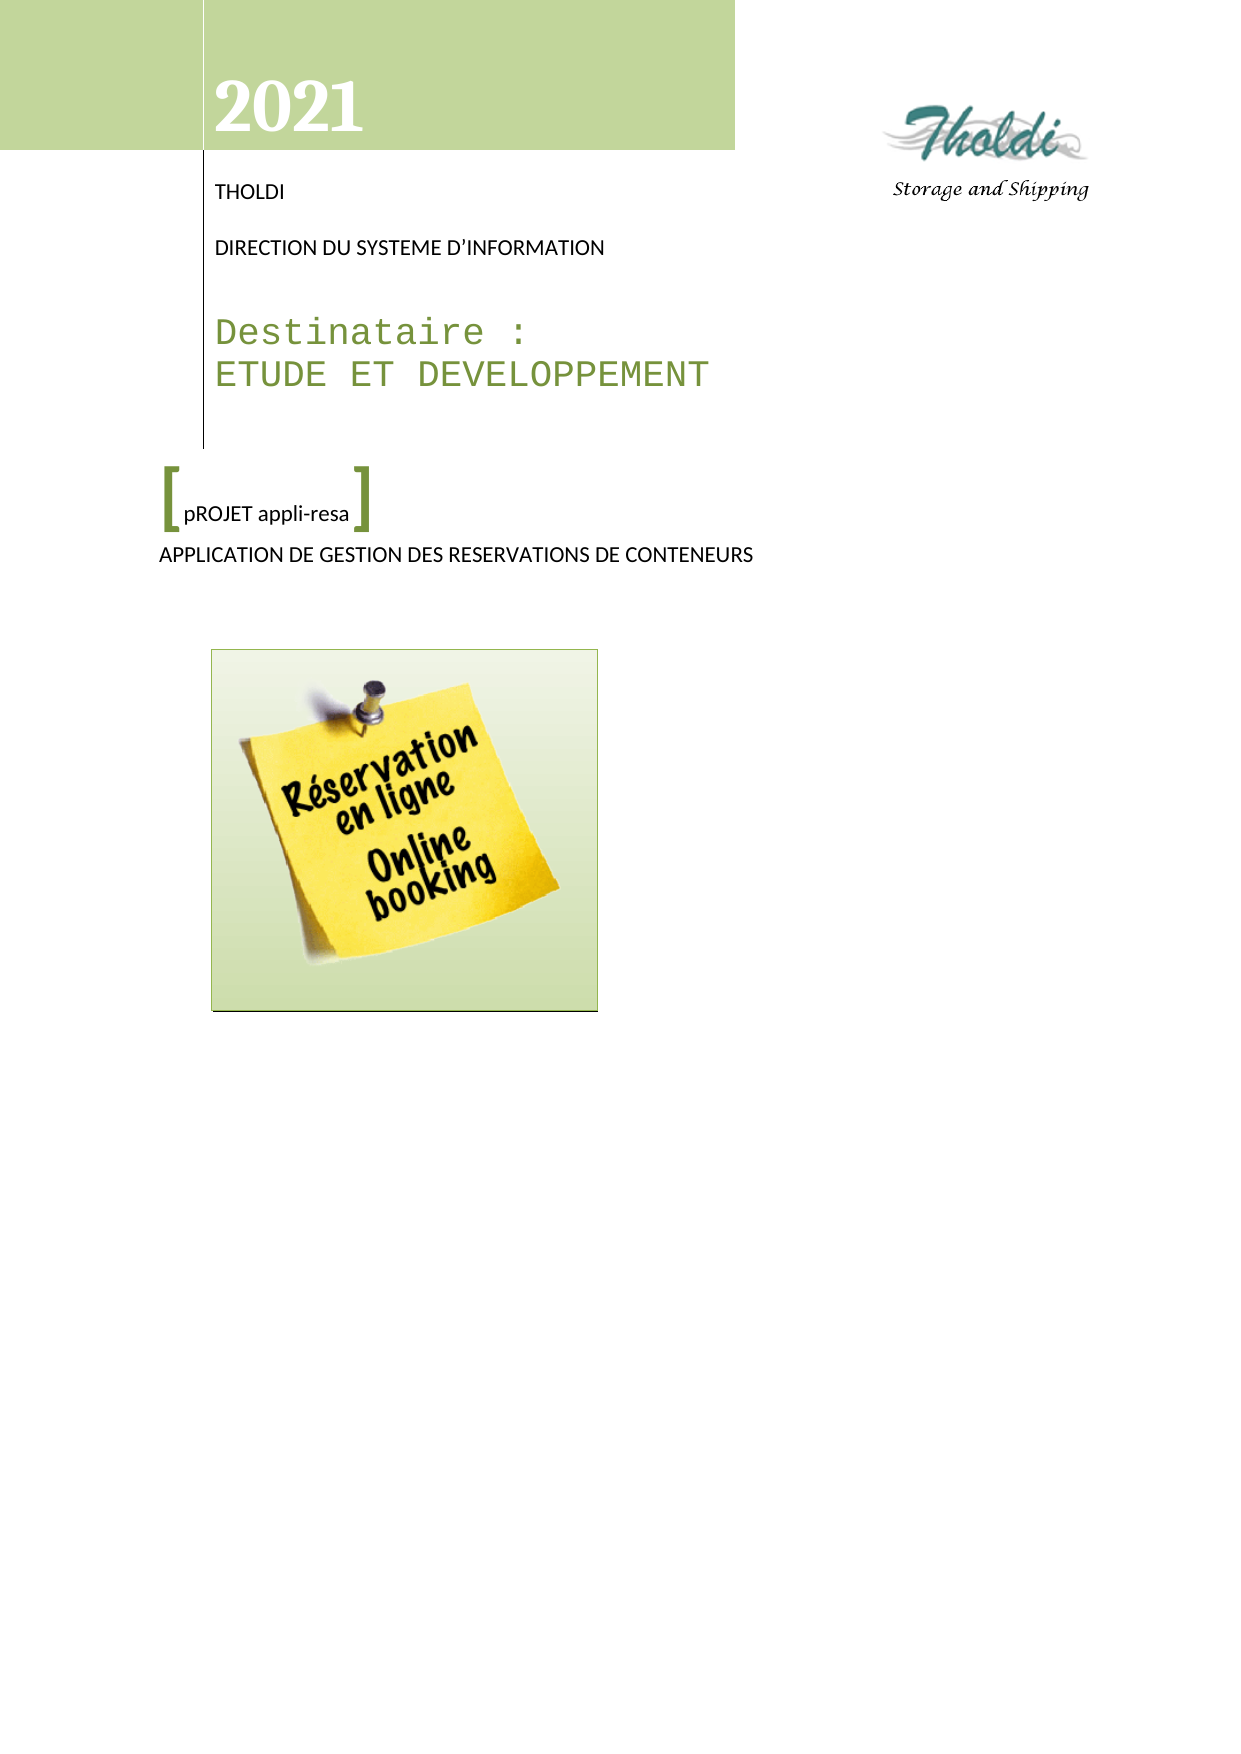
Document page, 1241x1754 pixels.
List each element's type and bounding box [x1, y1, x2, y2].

picture [880, 98, 1091, 205]
picture [226, 656, 570, 1001]
